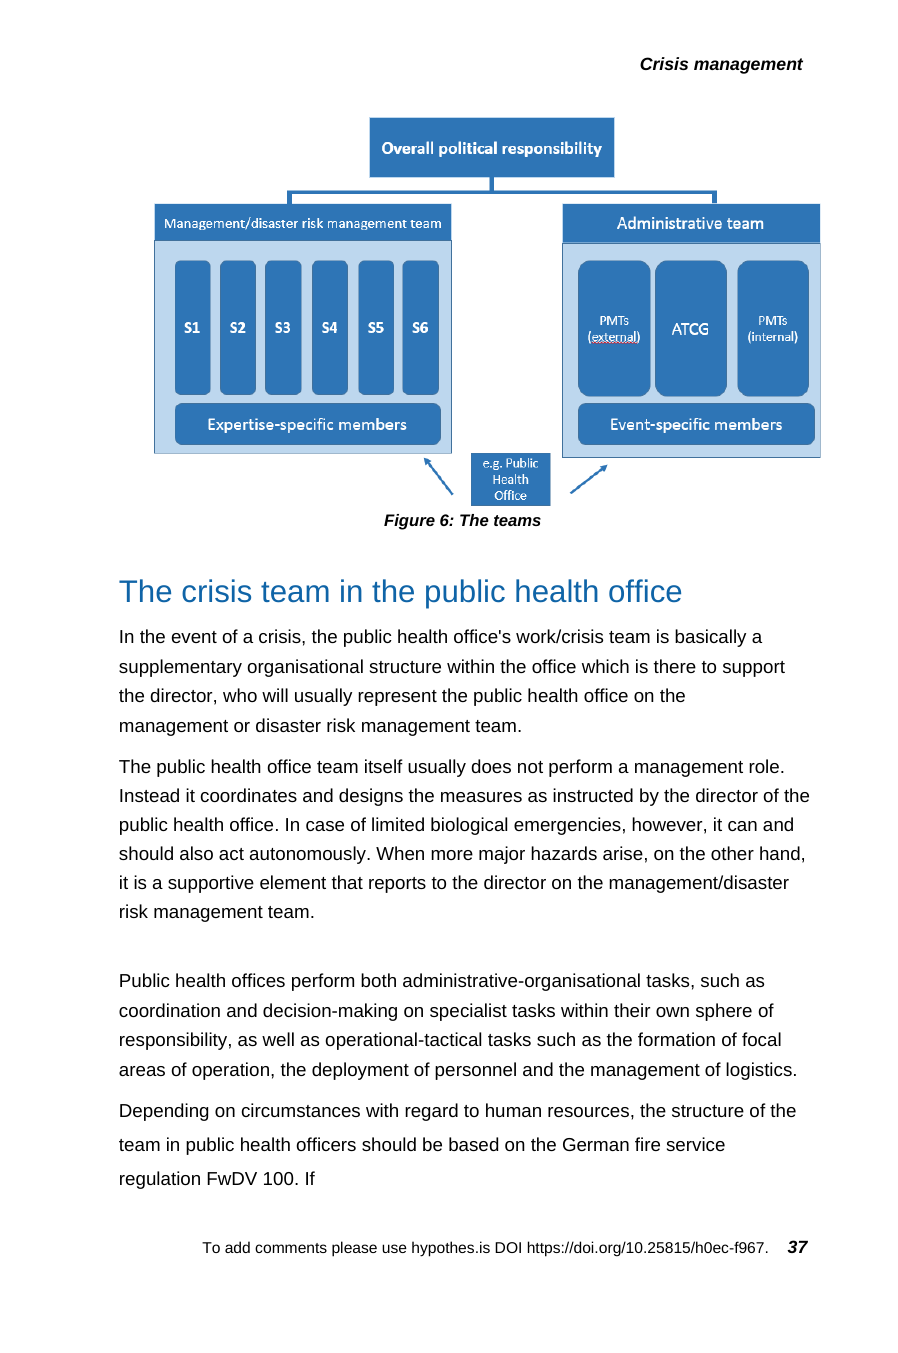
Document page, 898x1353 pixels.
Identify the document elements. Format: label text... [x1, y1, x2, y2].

text Figure 6: The teams [119, 110, 808, 530]
text To add comments please use hypothes.is DOI https://doi.org/10.25815/h0ec-f967. 37 [202, 1236, 810, 1257]
text The crisis team in the public health office [119, 573, 810, 609]
text Crisis management [639, 53, 810, 74]
text In the event of a crisis, the public health office's work/crisis team is basically a supplementary organisational structure within the office which is there to support the director, who will usually represent the public health office on the management or disaster risk management team. [119, 626, 787, 736]
text Depending on circumstances with regard to human resources, the structure of the team in public health officers should be based on the German fire service regulation FwDV 100. If [119, 1100, 804, 1189]
text The public health office team itself usually does not perform a management role. Instead it coordinates and designs the measures as instructed by the director of the public health office. In case of limited biological emergencies, however, it can and should also act autonomously. When more major hazards arise, on the other hand, it is a supportive element that reports to the director on the management/disaster risk management team. [119, 756, 810, 922]
text Public health offices perform both administrative-organisational tasks, such as coordination and decision-making on specialist tasks within their own sphere of responsibility, as well as operational-tactical tasks such as the formation of focal areas of operation, the deployment of personnel and the management of logistics. [119, 970, 798, 1080]
